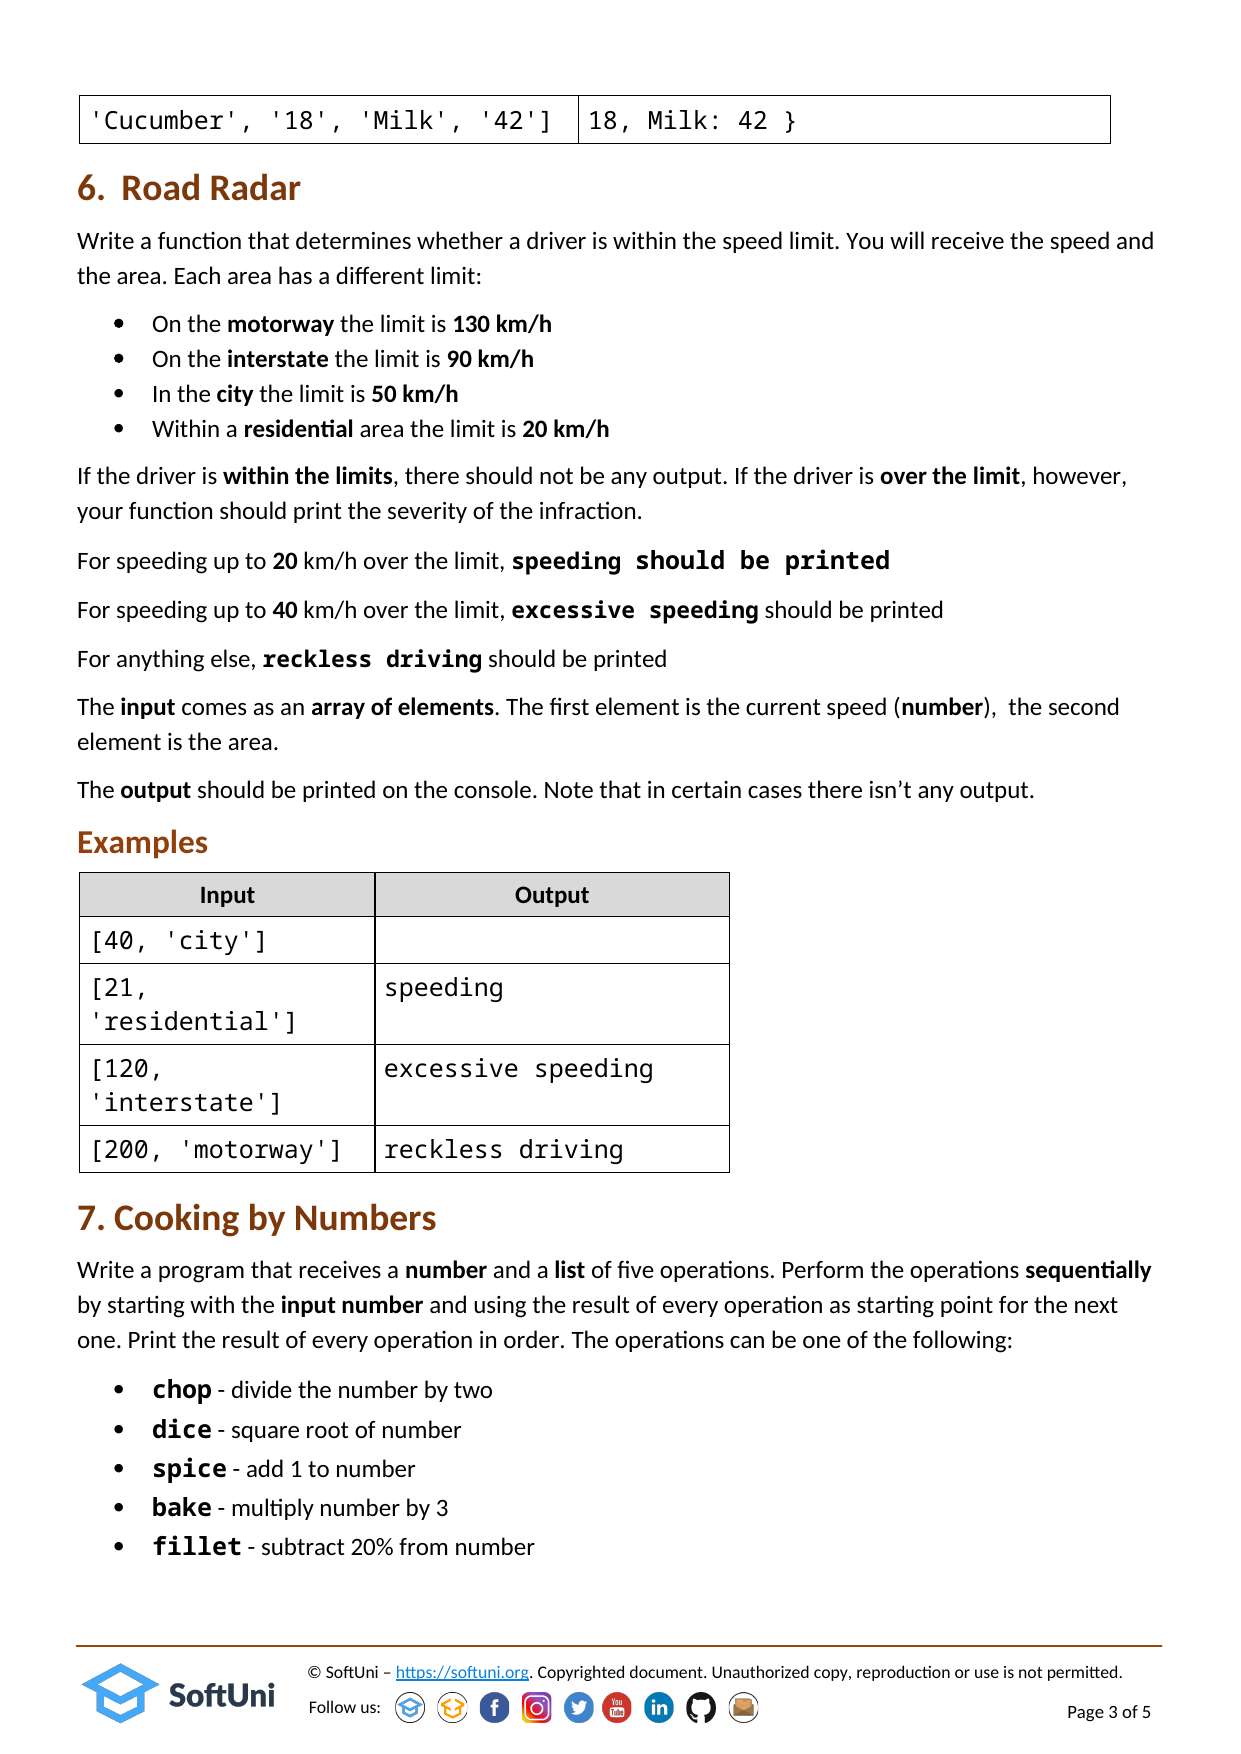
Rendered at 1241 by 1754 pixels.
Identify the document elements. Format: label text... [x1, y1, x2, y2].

picture [479, 1692, 510, 1723]
picture [644, 1714, 653, 1723]
list chop - divide the number by two [114, 1372, 1163, 1406]
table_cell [80, 96, 578, 142]
picture [644, 1692, 653, 1701]
text Write a function that determines whether a driver is within the speed limit. You will receive the speed and the area. Each area has a different limit: [77, 225, 1163, 291]
text If the driver is within the limits, there should not be any output. If the driver is over the limit, however, your function should print the severity of the infraction. [77, 460, 1163, 526]
table_cell [21, 'residential'] [80, 964, 374, 1044]
text Write a program that receives a number and a list of five operations. Perform the operations sequentially by starting with the input number and using the result of every operation as starting point for the next one. Print the result of every operation in order. The operations can be one of the following: [77, 1255, 1163, 1355]
text For speeding up to 20 km/h over the limit, speeding should be printed [77, 543, 1163, 577]
list Road Radar [77, 164, 1163, 210]
list In the city the limit is 50 km/h [114, 378, 1163, 408]
picture [437, 1692, 468, 1723]
table_header Output [376, 873, 729, 916]
picture [564, 1692, 594, 1723]
table_header Input [80, 873, 374, 916]
table_cell speeding [376, 964, 729, 1044]
list spice - add 1 to number [114, 1451, 1163, 1484]
list On the interstate the limit is 90 km/h [114, 343, 1163, 373]
list bake - multiply number by 3 [114, 1490, 1163, 1524]
table_cell excessive speeding [376, 1045, 729, 1125]
picture [522, 1692, 552, 1723]
list Within a residential area the limit is 20 km/h [114, 413, 1163, 443]
list Cooking by Numbers [77, 1194, 1163, 1239]
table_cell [579, 96, 1110, 142]
text Examples [77, 821, 1163, 862]
table_cell [376, 917, 729, 963]
text For anything else, reckless driving should be printed [77, 643, 1163, 674]
picture [395, 1692, 425, 1723]
text The input comes as an array of elements. The first element is the current speed (number), the second element is the area. [77, 691, 1163, 757]
table_cell reckless driving [376, 1126, 729, 1172]
picture [686, 1692, 716, 1723]
list fillet - subtract 20% from number [114, 1529, 1163, 1563]
table_cell [40, 'city'] [80, 917, 374, 963]
picture [728, 1692, 759, 1723]
picture [665, 1692, 674, 1701]
list dice - square root of number [114, 1411, 1163, 1445]
picture [658, 1705, 667, 1714]
text For speeding up to 40 km/h over the limit, excessive speeding should be printed [77, 594, 1163, 626]
table_cell [200, 'motorway'] [80, 1126, 374, 1172]
picture [75, 1658, 281, 1729]
text The output should be printed on the console. Note that in certain cases there isn’t any output. [77, 774, 1163, 804]
list On the motorway the limit is 130 km/h [114, 308, 1163, 338]
picture [665, 1714, 674, 1723]
picture [602, 1692, 632, 1723]
table_cell [120, 'interstate'] [80, 1045, 374, 1125]
